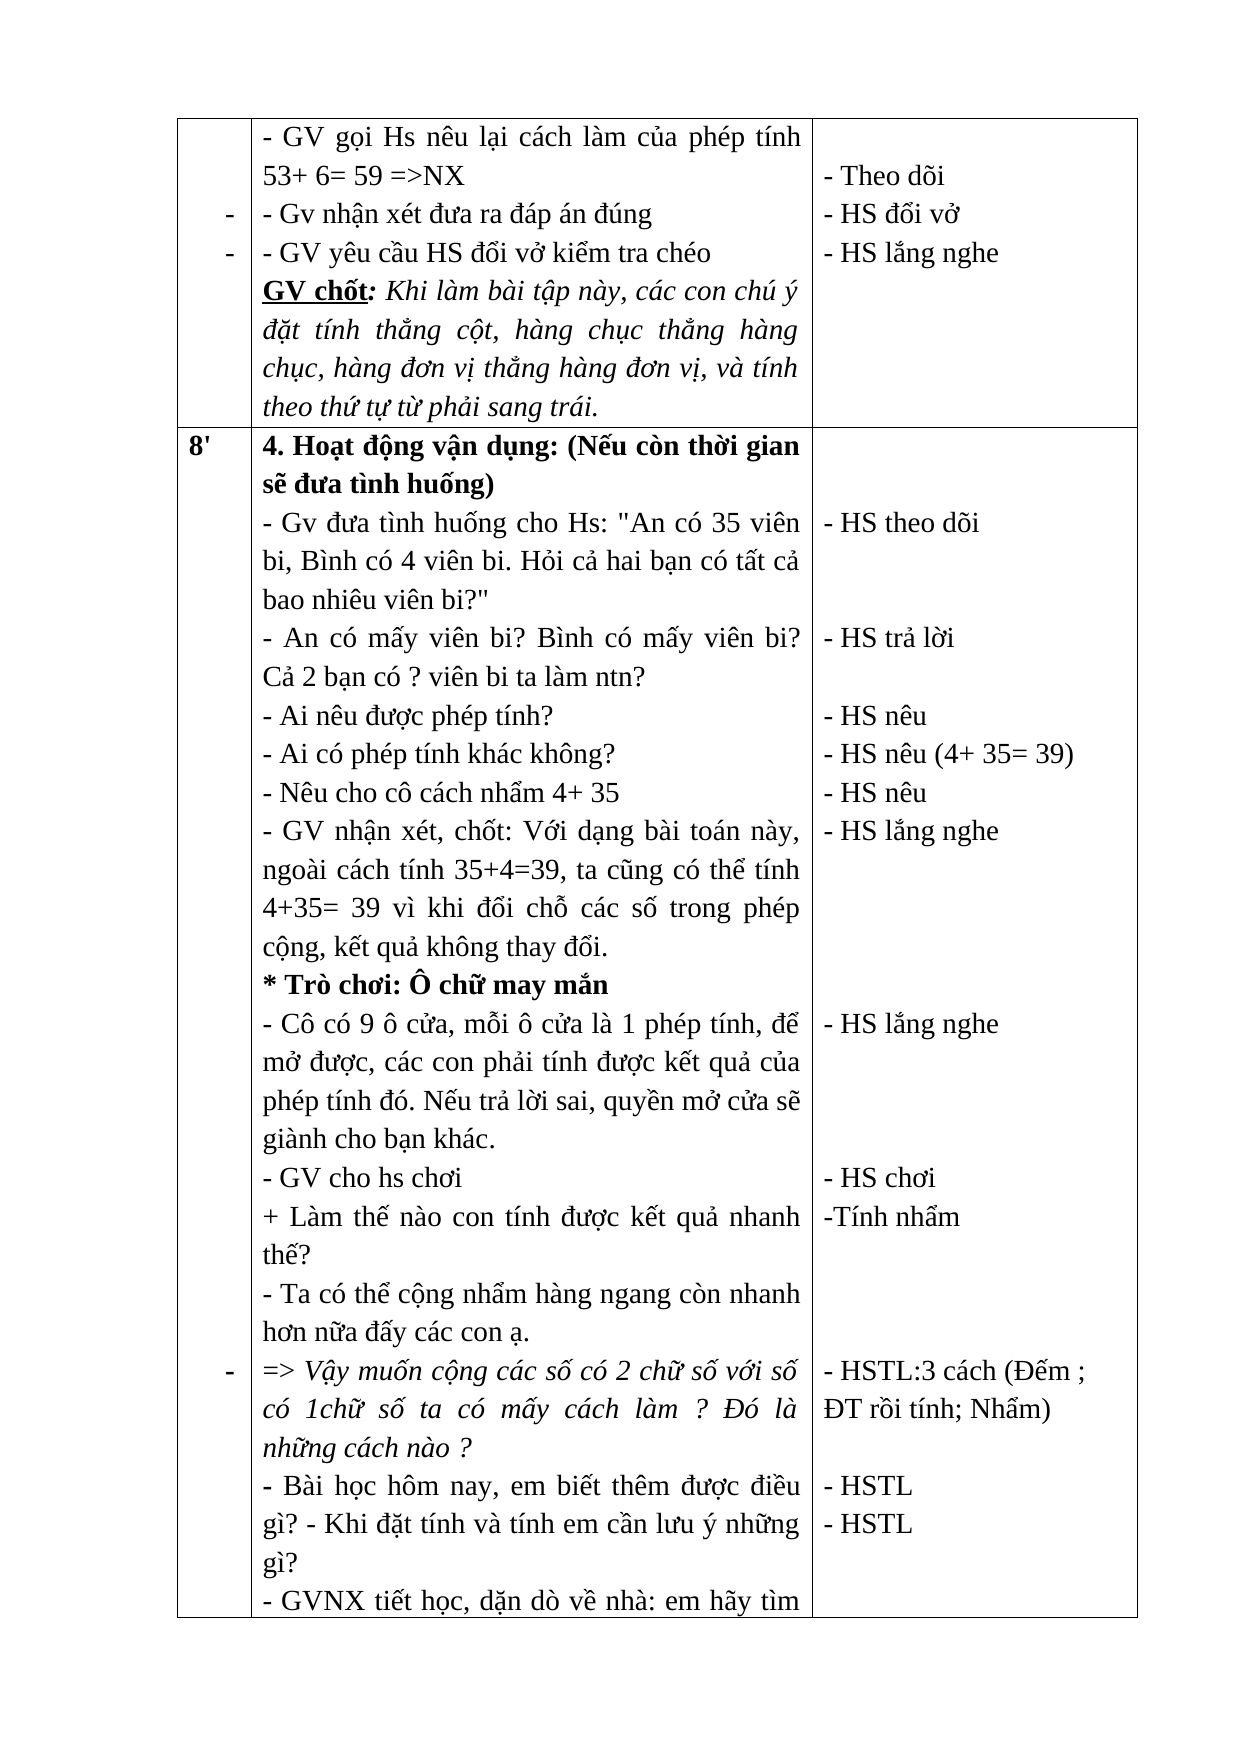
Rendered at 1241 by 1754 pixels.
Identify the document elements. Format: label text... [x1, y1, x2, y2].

table_cell [178, 1468, 251, 1617]
table_cell 5' 5’ [178, 119, 251, 427]
table_cell 8' [178, 428, 251, 1468]
table_cell - HSTL - HSTL [813, 1468, 1137, 1617]
table_cell - HS theo dõi - HS trả lời - HS nêu - HS nêu (4+ 35= 39) - HS nêu - HS lắng nghe - HS lắng nghe - HS chơi -Tính nhẩm - HSTL:3 cách (Đếm ; ĐT rồi tính; Nhẩm) [813, 428, 1137, 1468]
table_cell 4. Hoạt động vận dụng: (Nếu còn thời gian sẽ đưa tình huống) - Gv đưa tình huống cho Hs: "An có 35 viên bi, Bình có 4 viên bi. Hỏi cả hai bạn có tất cả bao nhiêu viên bi?" - An có mấy viên bi? Bình có mấy viên bi? Cả 2 bạn có ? viên bi ta làm ntn? - Ai nêu được phép tính? - Ai có phép tính khác không? - Nêu cho cô cách nhẩm 4+ 35 - GV nhận xét, chốt: Với dạng bài toán này, ngoài cách tính 35+4=39, ta cũng có thể tính 4+35= 39 vì khi đổi chỗ các số trong phép cộng, kết quả không thay đổi. * Trò chơi: Ô chữ may mắn - Cô có 9 ô cửa, mỗi ô cửa là 1 phép tính, để mở được, các con phải tính được kết quả của phép tính đó. Nếu trả lời sai, quyền mở cửa sẽ giành cho bạn khác. - GV cho hs chơi + Làm thế nào con tính được kết quả nhanh thế? - Ta có thể cộng nhẩm hàng ngang còn nhanh hơn nữa đấy các con ạ. => Vậy muốn cộng các số có 2 chữ số với số có 1chữ số ta có mấy cách làm ? Đó là những cách nào ? [252, 428, 812, 1468]
